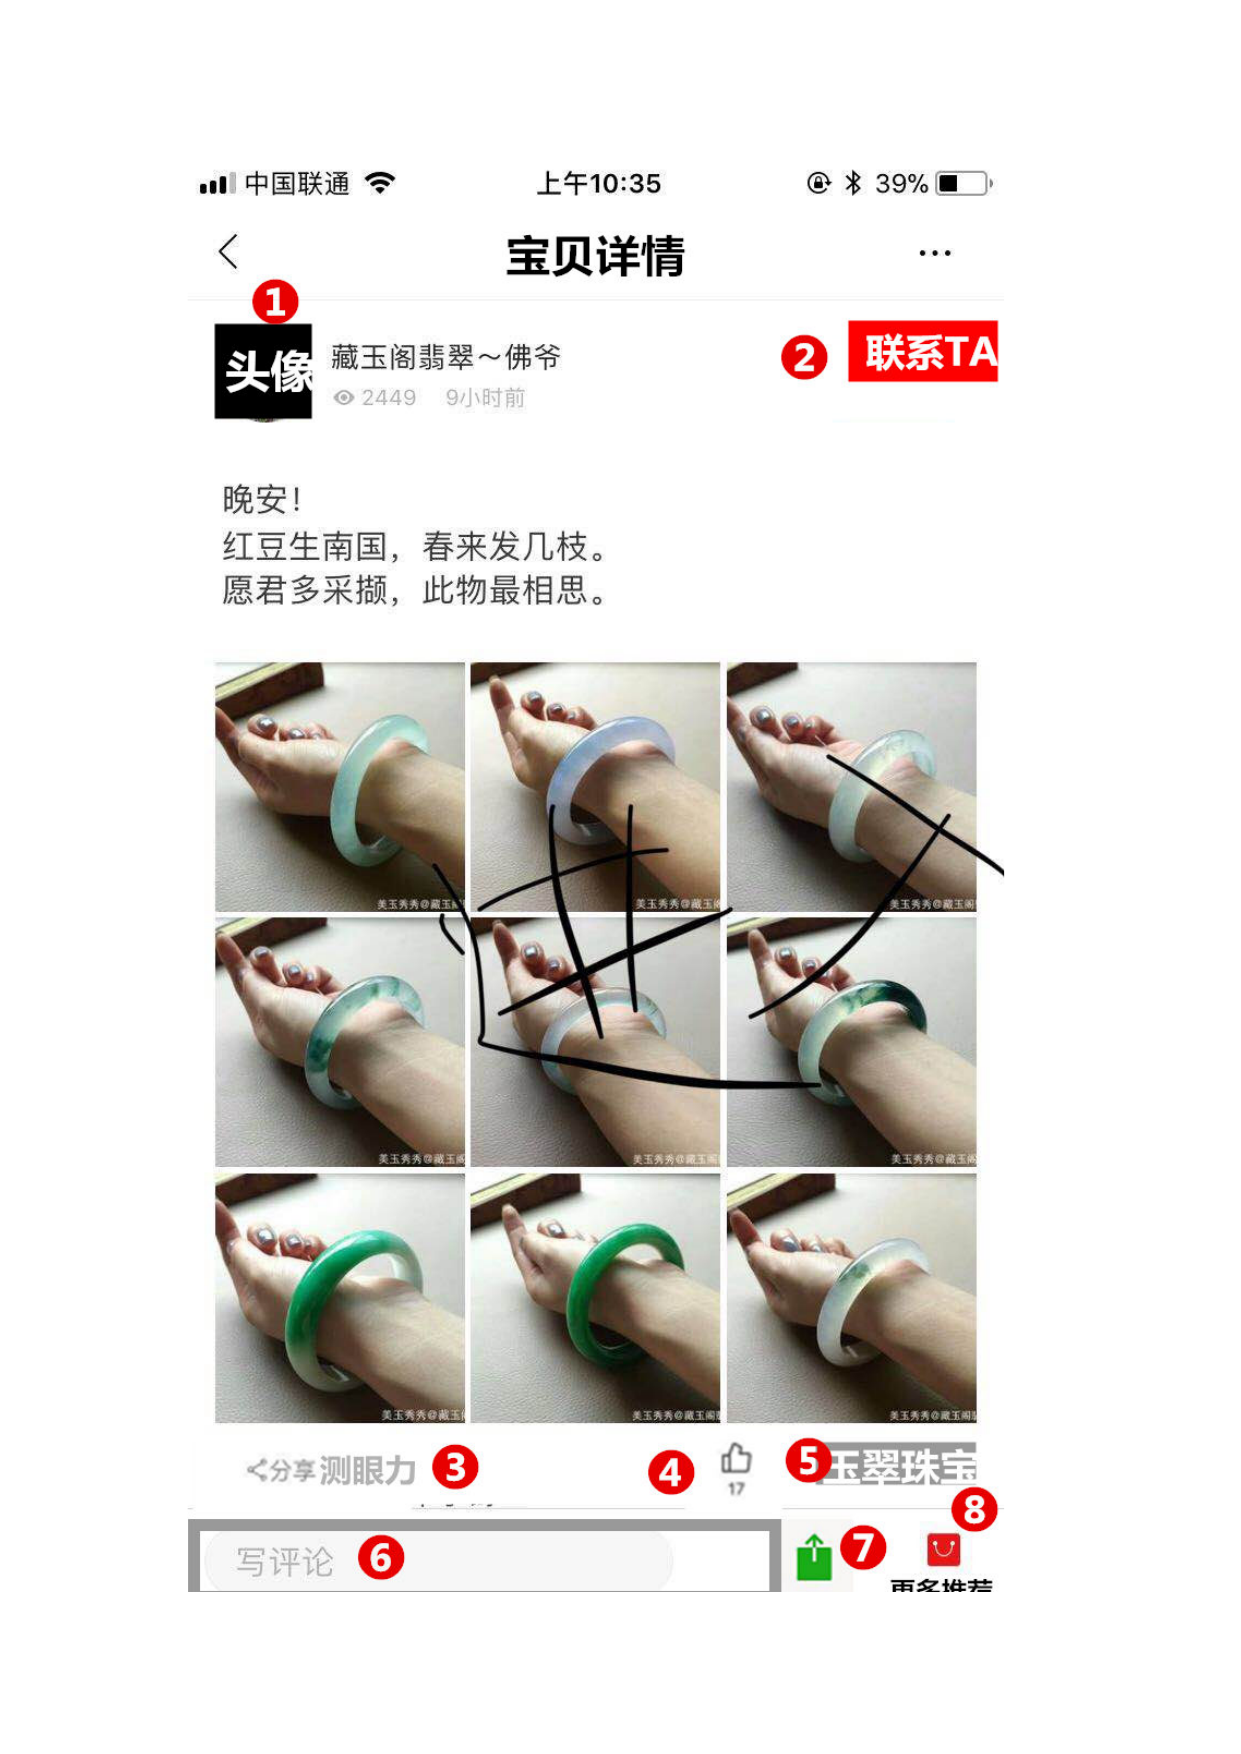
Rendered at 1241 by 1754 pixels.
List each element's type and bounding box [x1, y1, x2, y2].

picture [187, 162, 1005, 1592]
